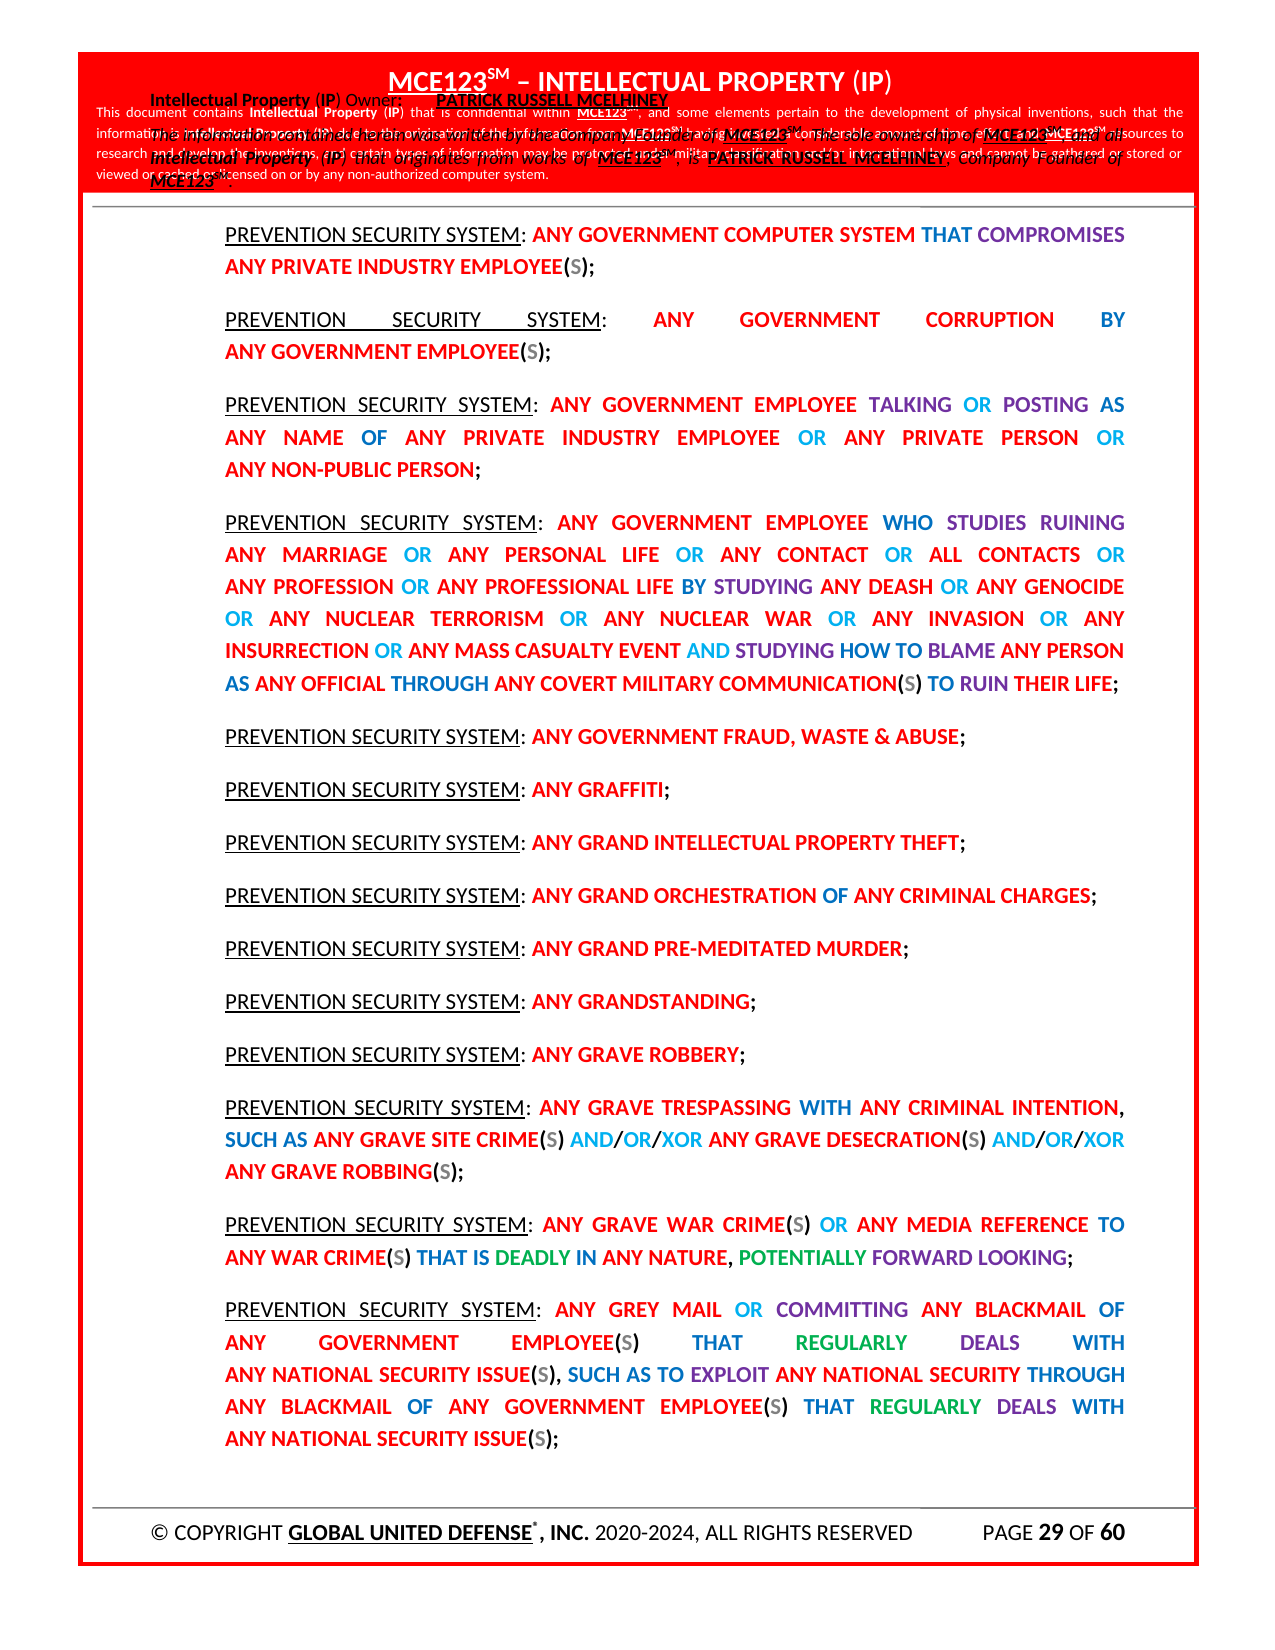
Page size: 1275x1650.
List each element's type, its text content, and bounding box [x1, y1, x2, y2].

text PREVENTION SECURITY SYSTEM: ANY GOVERNMENT FRAUD, WASTE & ABUSE; [225, 722, 1125, 750]
text PREVENTION SECURITY SYSTEM: ANY GRAND INTELLECTUAL PROPERTY THEFT; [225, 828, 1125, 856]
text PREVENTION SECURITY SYSTEM: ANY GRAVE WAR CRIME(S) OR ANY MEDIA REFERENCE TO ANY WAR CRIME(S) THAT IS DEADLY IN ANY NATURE, POTENTIALLY FORWARD LOOKING; [225, 1210, 1125, 1271]
text PREVENTION SECURITY SYSTEM: ANY GRAND ORCHESTRATION OF ANY CRIMINAL CHARGES; [225, 881, 1125, 909]
text PREVENTION SECURITY SYSTEM: ANY GRANDSTANDING; [225, 987, 1125, 1015]
text PREVENTION SECURITY SYSTEM: ANY GOVERNMENT COMPUTER SYSTEM THAT COMPROMISES ANY PRIVATE INDUSTRY EMPLOYEE(S); [225, 220, 1125, 280]
text PREVENTION SECURITY SYSTEM: ANY GRAVE ROBBERY; [225, 1040, 1125, 1068]
text PREVENTION SECURITY SYSTEM: ANY GRAND PRE-MEDITATED MURDER; [225, 934, 1125, 962]
text PREVENTION SECURITY SYSTEM: ANY GRAFFITI; [225, 775, 1125, 803]
text PREVENTION SECURITY SYSTEM: ANY GRAVE TRESPASSING WITH ANY CRIMINAL INTENTION, SUCH AS ANY GRAVE SITE CRIME(S) AND/OR/XOR ANY GRAVE DESECRATION(S) AND/OR/XOR ANY GRAVE ROBBING(S); [225, 1093, 1125, 1185]
text PREVENTION SECURITY SYSTEM: ANY GOVERNMENT EMPLOYEE TALKING OR POSTING AS ANY NAME OF ANY PRIVATE INDUSTRY EMPLOYEE OR ANY PRIVATE PERSON OR ANY NON-PUBLIC PERSON; [225, 391, 1125, 483]
text PREVENTION SECURITY SYSTEM: ANY GREY MAIL OR COMMITTING ANY BLACKMAIL OF ANY GOVERNMENT EMPLOYEE(S) THAT REGULARLY DEALS WITH ANY NATIONAL SECURITY ISSUE(S), SUCH AS TO EXPLOIT ANY NATIONAL SECURITY THROUGH ANY BLACKMAIL OF ANY GOVERNMENT EMPLOYEE(S) THAT REGULARLY DEALS WITH ANY NATIONAL SECURITY ISSUE(S); [225, 1296, 1125, 1452]
text PREVENTION SECURITY SYSTEM: ANY GOVERNMENT EMPLOYEE WHO STUDIES RUINING ANY MARRIAGE OR ANY PERSONAL LIFE OR ANY CONTACT OR ALL CONTACTS OR ANY PROFESSION OR ANY PROFESSIONAL LIFE BY STUDYING ANY DEASH OR ANY GENOCIDE OR ANY NUCLEAR TERRORISM OR ANY NUCLEAR WAR OR ANY INVASION OR ANY INSURRECTION OR ANY MASS CASUALTY EVENT AND STUDYING HOW TO BLAME ANY PERSON AS ANY OFFICIAL THROUGH ANY COVERT MILITARY COMMUNICATION(S) TO RUIN THEIR LIFE; [225, 508, 1125, 697]
text PREVENTION SECURITY SYSTEM: ANY GOVERNMENT CORRUPTION BY ANY GOVERNMENT EMPLOYEE(S); [225, 305, 1125, 366]
